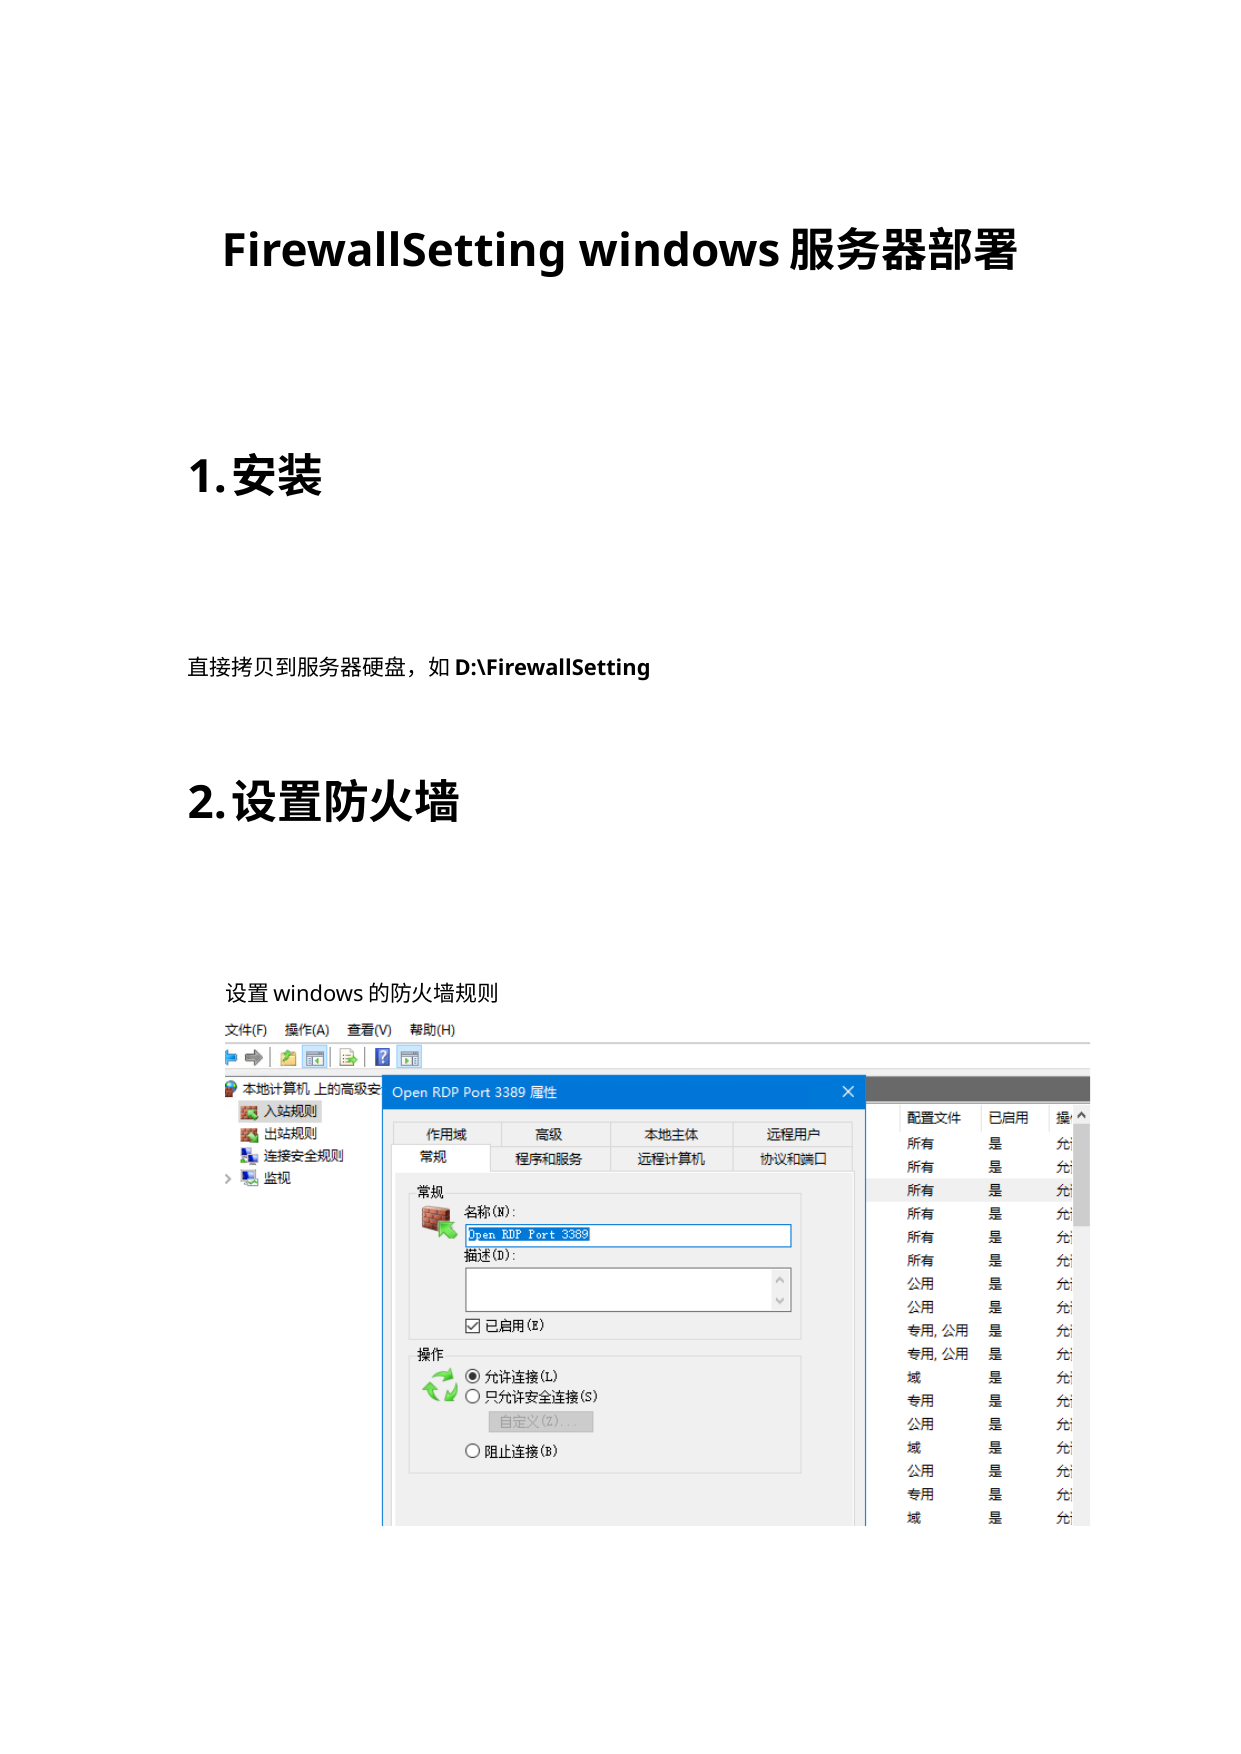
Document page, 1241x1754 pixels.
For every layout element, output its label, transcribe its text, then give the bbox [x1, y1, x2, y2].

list 设置windows的防火墙规则 [225, 976, 1053, 1008]
subtitle 安装 [187, 424, 1053, 522]
text 直接拷贝到服务器硬盘，如D:\FirewallSetting [187, 650, 1053, 682]
picture [225, 1008, 1091, 1526]
subtitle 设置防火墙 [187, 750, 1053, 848]
subtitle FirewallSetting windows服务器部署 [187, 197, 1053, 295]
